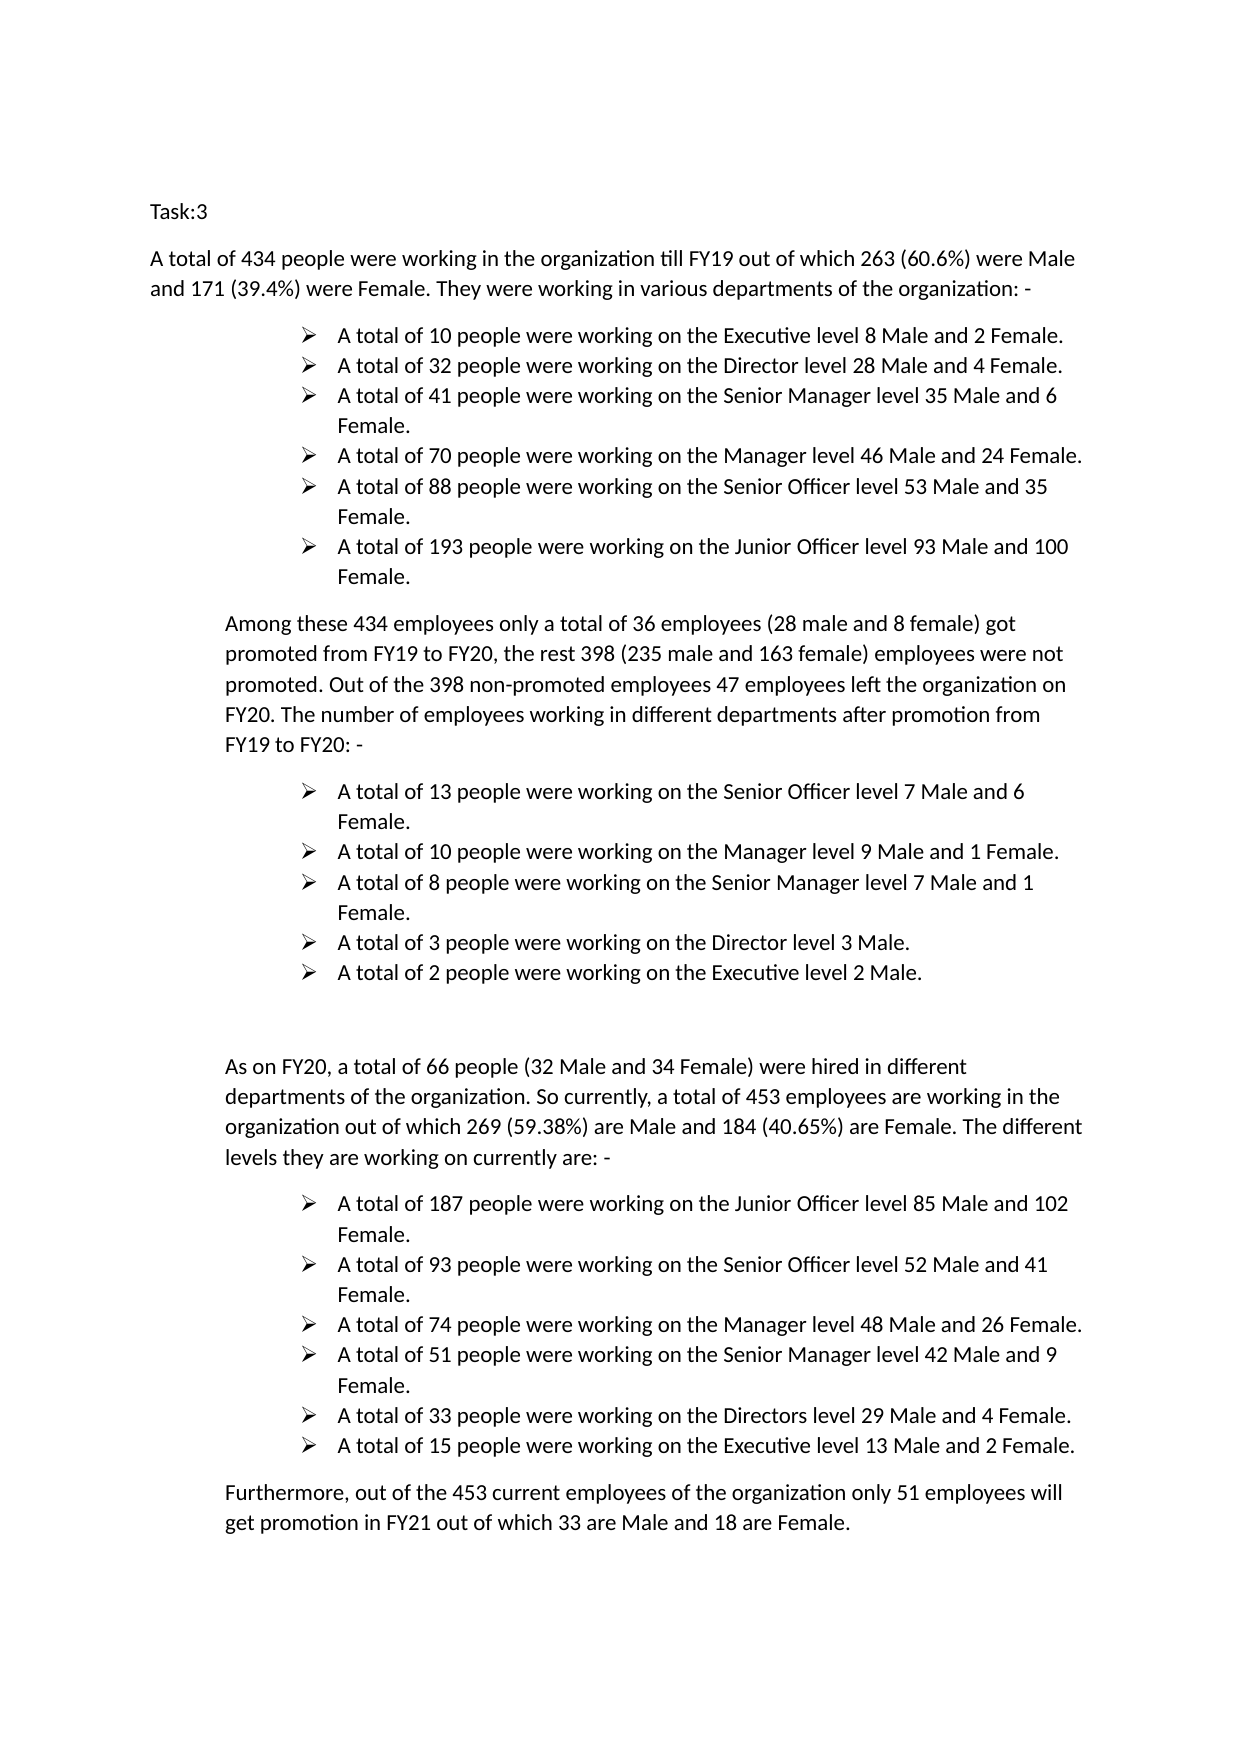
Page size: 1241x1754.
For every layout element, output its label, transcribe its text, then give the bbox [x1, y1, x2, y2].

list A total of 2 people were working on the Executive level 2 Male. [300, 958, 1090, 986]
list A total of 70 people were working on the Manager level 46 Male and 24 Female. [300, 442, 1090, 470]
list A total of 3 people were working on the Director level 3 Male. [300, 928, 1090, 956]
text Task:3 [150, 197, 1090, 225]
list A total of 74 people were working on the Manager level 48 Male and 26 Female. [300, 1310, 1090, 1338]
list A total of 88 people were working on the Senior Officer level 53 Male and 35 Female. [300, 472, 1090, 530]
list A total of 10 people were working on the Manager level 9 Male and 1 Female. [300, 837, 1090, 866]
list A total of 187 people were working on the Junior Officer level 85 Male and 102 Female. [300, 1189, 1090, 1248]
list A total of 10 people were working on the Executive level 8 Male and 2 Female. [300, 321, 1090, 349]
list A total of 8 people were working on the Senior Manager level 7 Male and 1 Female. [300, 868, 1090, 926]
list A total of 51 people were working on the Senior Manager level 42 Male and 9 Female. [300, 1341, 1090, 1399]
text As on FY20, a total of 66 people (32 Male and 34 Female) were hired in different departments of the organization. So currently, a total of 453 employees are working in the organization out of which 269 (59.38%) are Male and 184 (40.65%) are Female. The different levels they are working on currently are: - [225, 1052, 1090, 1171]
list A total of 32 people were working on the Director level 28 Male and 4 Female. [300, 351, 1090, 379]
list A total of 193 people were working on the Junior Officer level 93 Male and 100 Female. [300, 532, 1090, 591]
list A total of 41 people were working on the Senior Manager level 35 Male and 6 Female. [300, 381, 1090, 439]
list A total of 15 people were working on the Executive level 13 Male and 2 Female. [300, 1431, 1090, 1459]
list A total of 13 people were working on the Senior Officer level 7 Male and 6 Female. [300, 777, 1090, 835]
list A total of 93 people were working on the Senior Officer level 52 Male and 41 Female. [300, 1250, 1090, 1308]
list A total of 33 people were working on the Directors level 29 Male and 4 Female. [300, 1401, 1090, 1429]
text A total of 434 people were working in the organization till FY19 out of which 263 (60.6%) were Male and 171 (39.4%) were Female. They were working in various departments of the organization: - [150, 244, 1090, 302]
text Furthermore, out of the 453 current employees of the organization only 51 employees will get promotion in FY21 out of which 33 are Male and 18 are Female. [225, 1478, 1090, 1536]
text Among these 434 employees only a total of 36 employees (28 male and 8 female) got promoted from FY19 to FY20, the rest 398 (235 male and 163 female) employees were not promoted. Out of the 398 non-promoted employees 47 employees left the organization on FY20. The number of employees working in different departments after promotion from FY19 to FY20: - [225, 609, 1090, 758]
